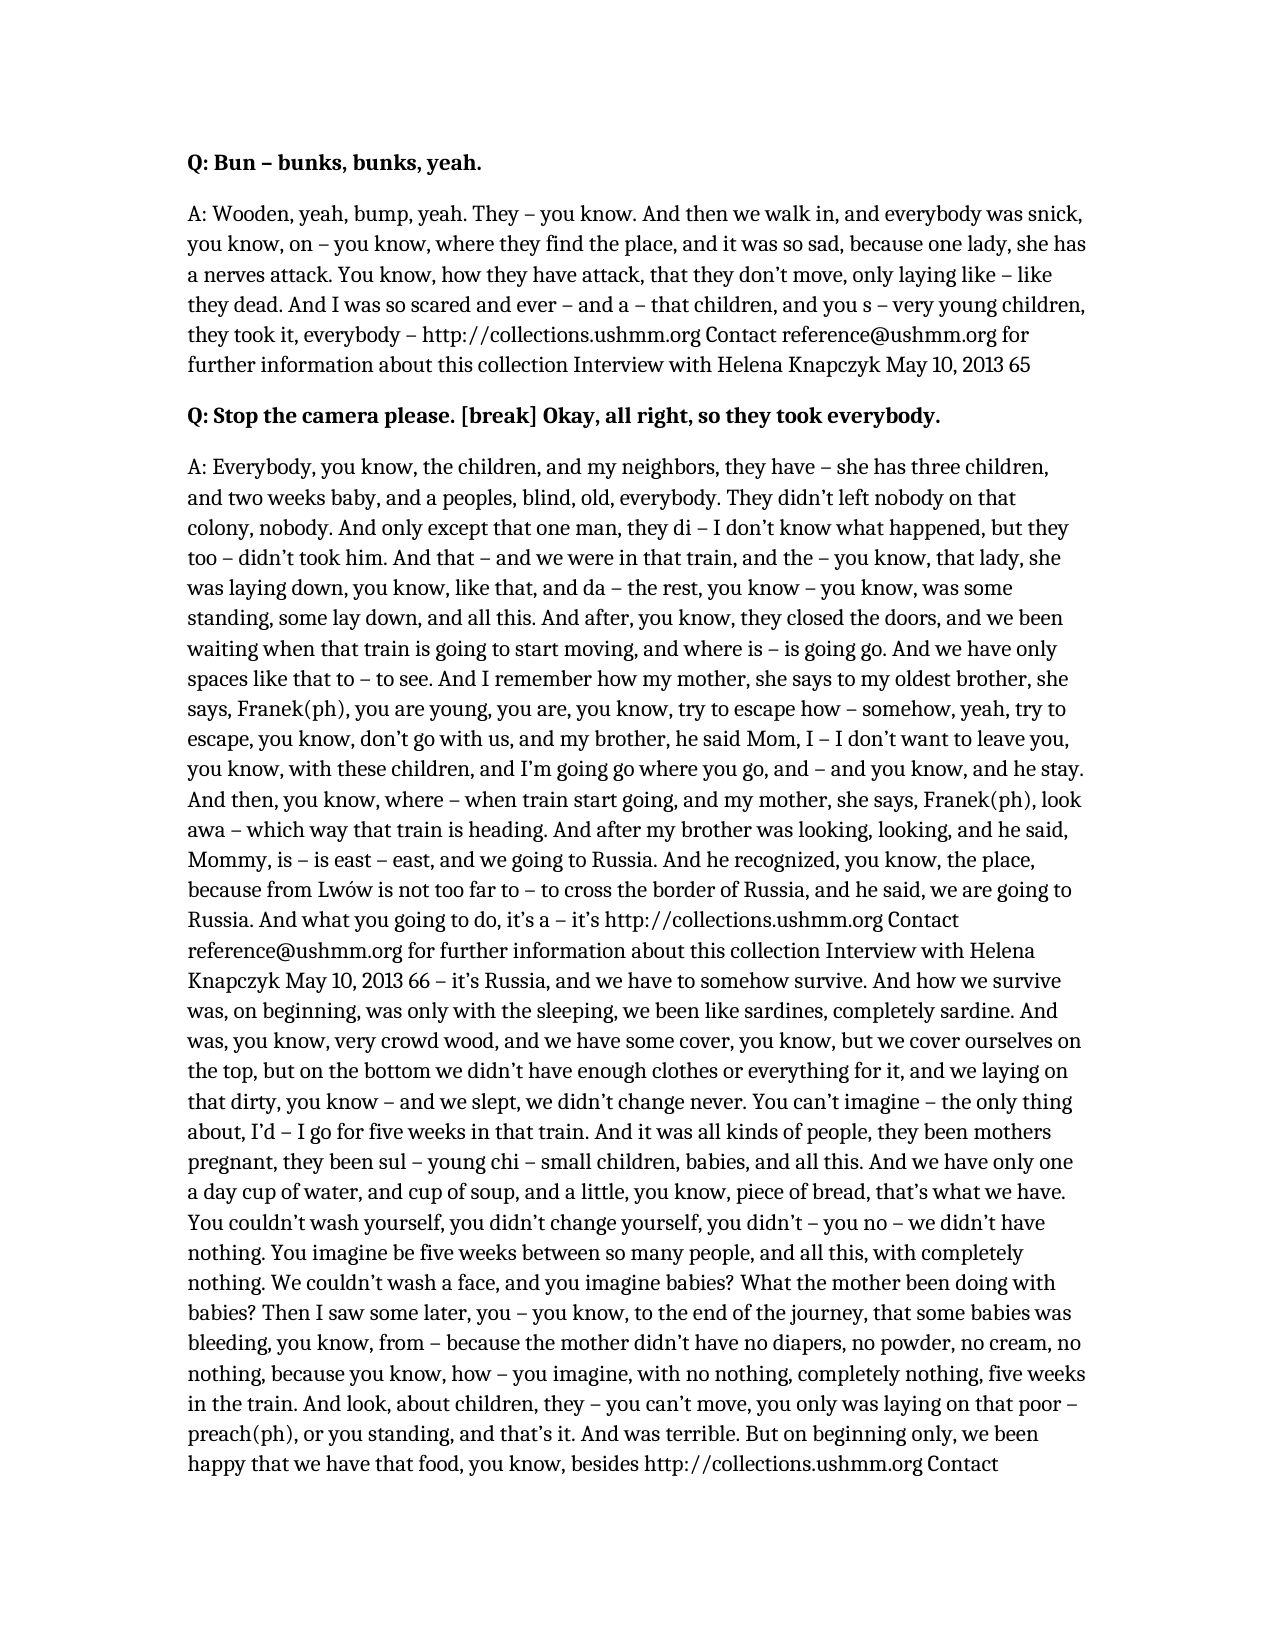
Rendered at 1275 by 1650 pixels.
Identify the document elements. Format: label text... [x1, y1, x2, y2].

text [187, 454, 1087, 1477]
text A: Wooden, yeah, bump, yeah. They – you know. And then we walk in, and everybody was snick, you know, on – you know, where they find the place, and it was so sad, because one lady, she has a nerves attack. You know, how they have attack, that they don’t move, only laying like – like they dead. And I was so scared and ever – and a – that children, and you s – very young children, they took it, everybody – http://collections.ushmm.org Contact reference@ushmm.org for further information about this collection Interview with Helena Knapczyk May 10, 2013 65 [187, 201, 1087, 378]
text Q: Stop the camera please. [break] Okay, all right, so they took everybody. [187, 403, 1087, 429]
text Q: Bun – bunks, bunks, yeah. [187, 150, 1087, 176]
